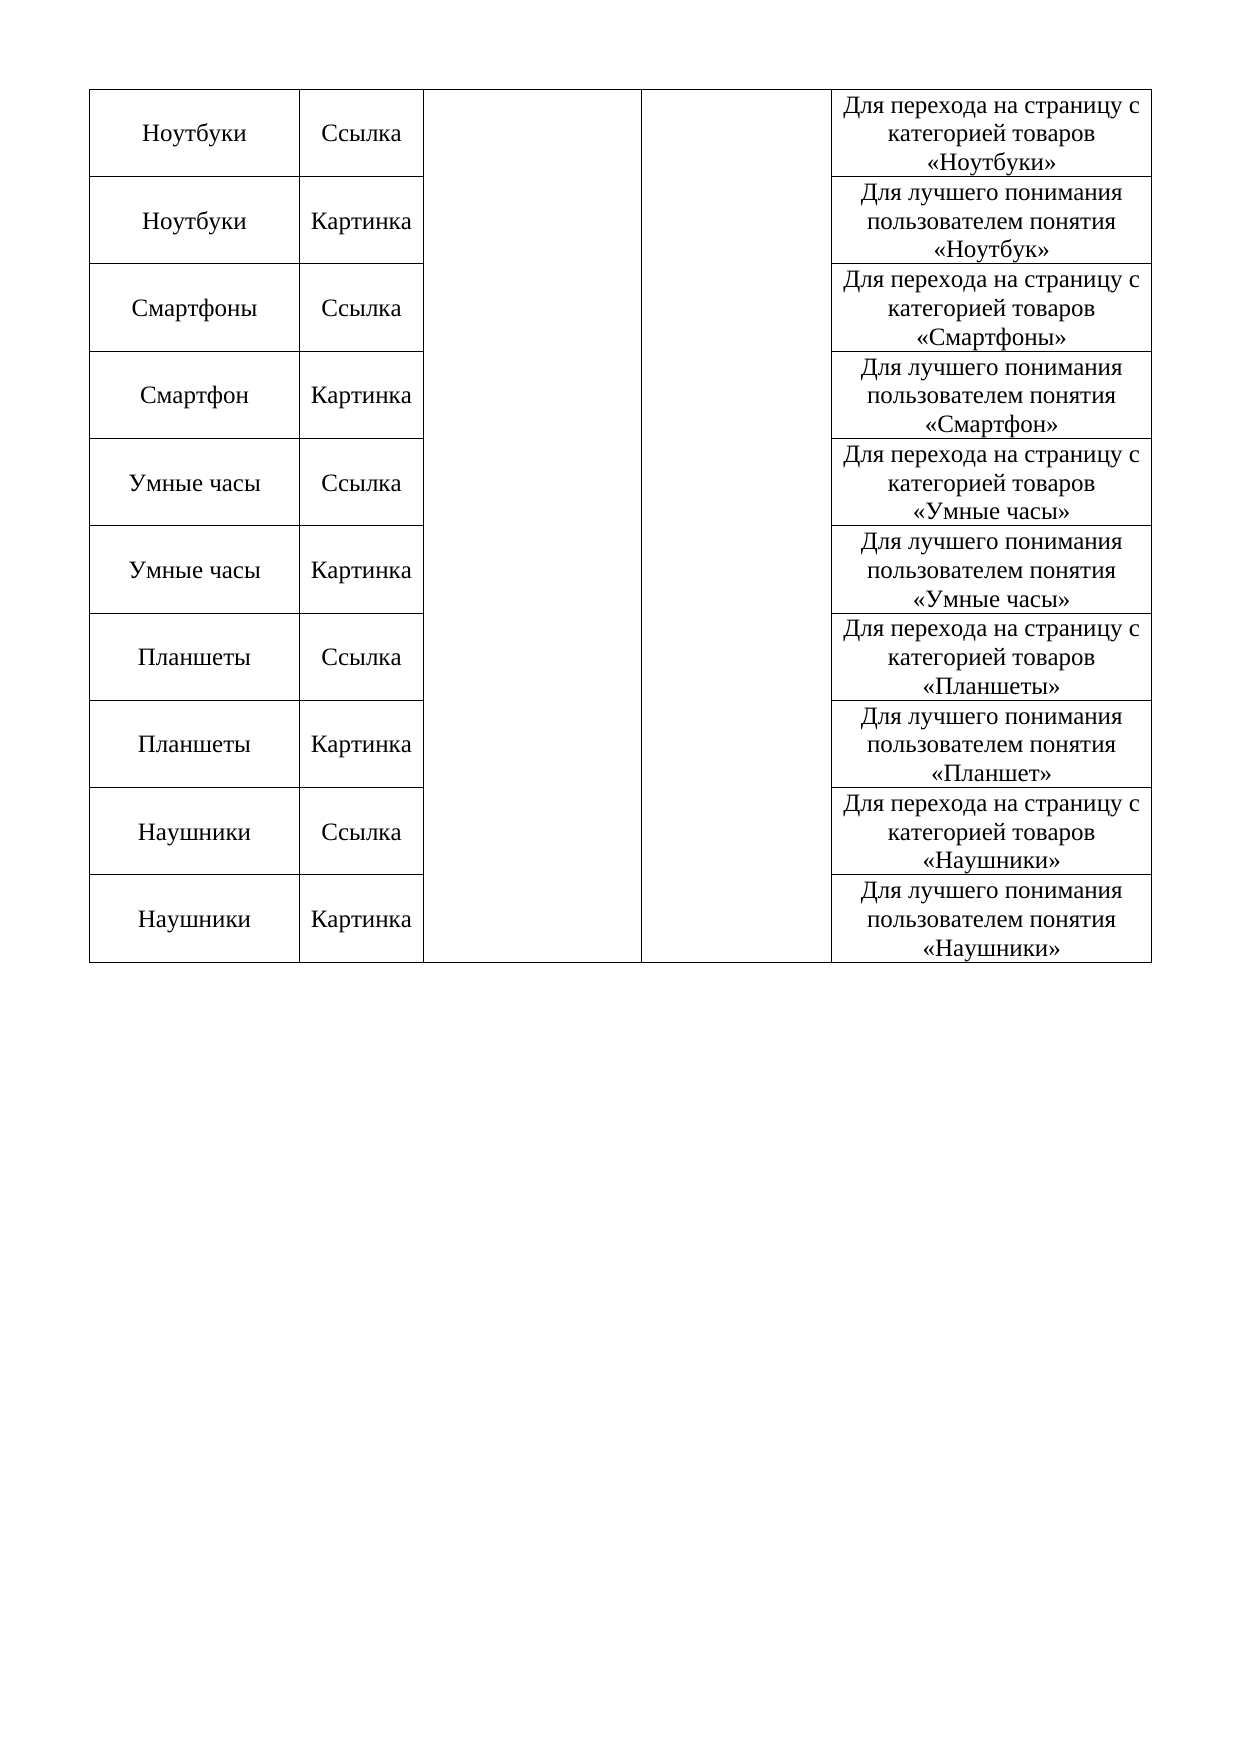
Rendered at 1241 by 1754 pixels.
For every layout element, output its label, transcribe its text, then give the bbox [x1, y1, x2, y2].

table_cell Ноутбуки [90, 177, 299, 263]
table_cell Смартфон [90, 352, 299, 438]
table_cell Наушники [90, 875, 299, 962]
table_cell Для перехода на страницу с категорией товаров «Ноутбуки» [832, 90, 1151, 176]
table_cell Картинка [300, 701, 423, 787]
table_cell Ссылка [300, 439, 423, 525]
table_cell Для лучшего понимания пользователем понятия «Ноутбук» [832, 177, 1151, 263]
table_cell Ссылка [300, 788, 423, 874]
table_cell Умные часы [90, 526, 299, 612]
table_cell Ссылка [300, 90, 423, 176]
table_cell Смартфоны [90, 264, 299, 351]
table_cell Планшеты [90, 614, 299, 700]
table_cell Картинка [300, 352, 423, 438]
table_cell Для перехода на страницу с категорией товаров «Наушники» [832, 788, 1151, 874]
table_cell Наушники [90, 788, 299, 874]
table_cell Картинка [300, 177, 423, 263]
table_cell Картинка [300, 875, 423, 962]
table_cell Для лучшего понимания пользователем понятия «Планшет» [832, 701, 1151, 787]
table_cell Для лучшего понимания пользователем понятия «Наушники» [832, 875, 1151, 962]
table_cell Для лучшего понимания пользователем понятия «Смартфон» [832, 352, 1151, 438]
table_cell Ноутбуки [90, 90, 299, 176]
table_cell Для перехода на страницу с категорией товаров «Планшеты» [832, 614, 1151, 700]
table_cell Ссылка [300, 614, 423, 700]
table_cell Для лучшего понимания пользователем понятия «Умные часы» [832, 526, 1151, 612]
table_cell Для перехода на страницу с категорией товаров «Умные часы» [832, 439, 1151, 525]
table_cell Для перехода на страницу с категорией товаров «Смартфоны» [832, 264, 1151, 351]
table_cell Ссылка [300, 264, 423, 351]
table_cell Картинка [300, 526, 423, 612]
table_cell Умные часы [90, 439, 299, 525]
table_cell Планшеты [90, 701, 299, 787]
